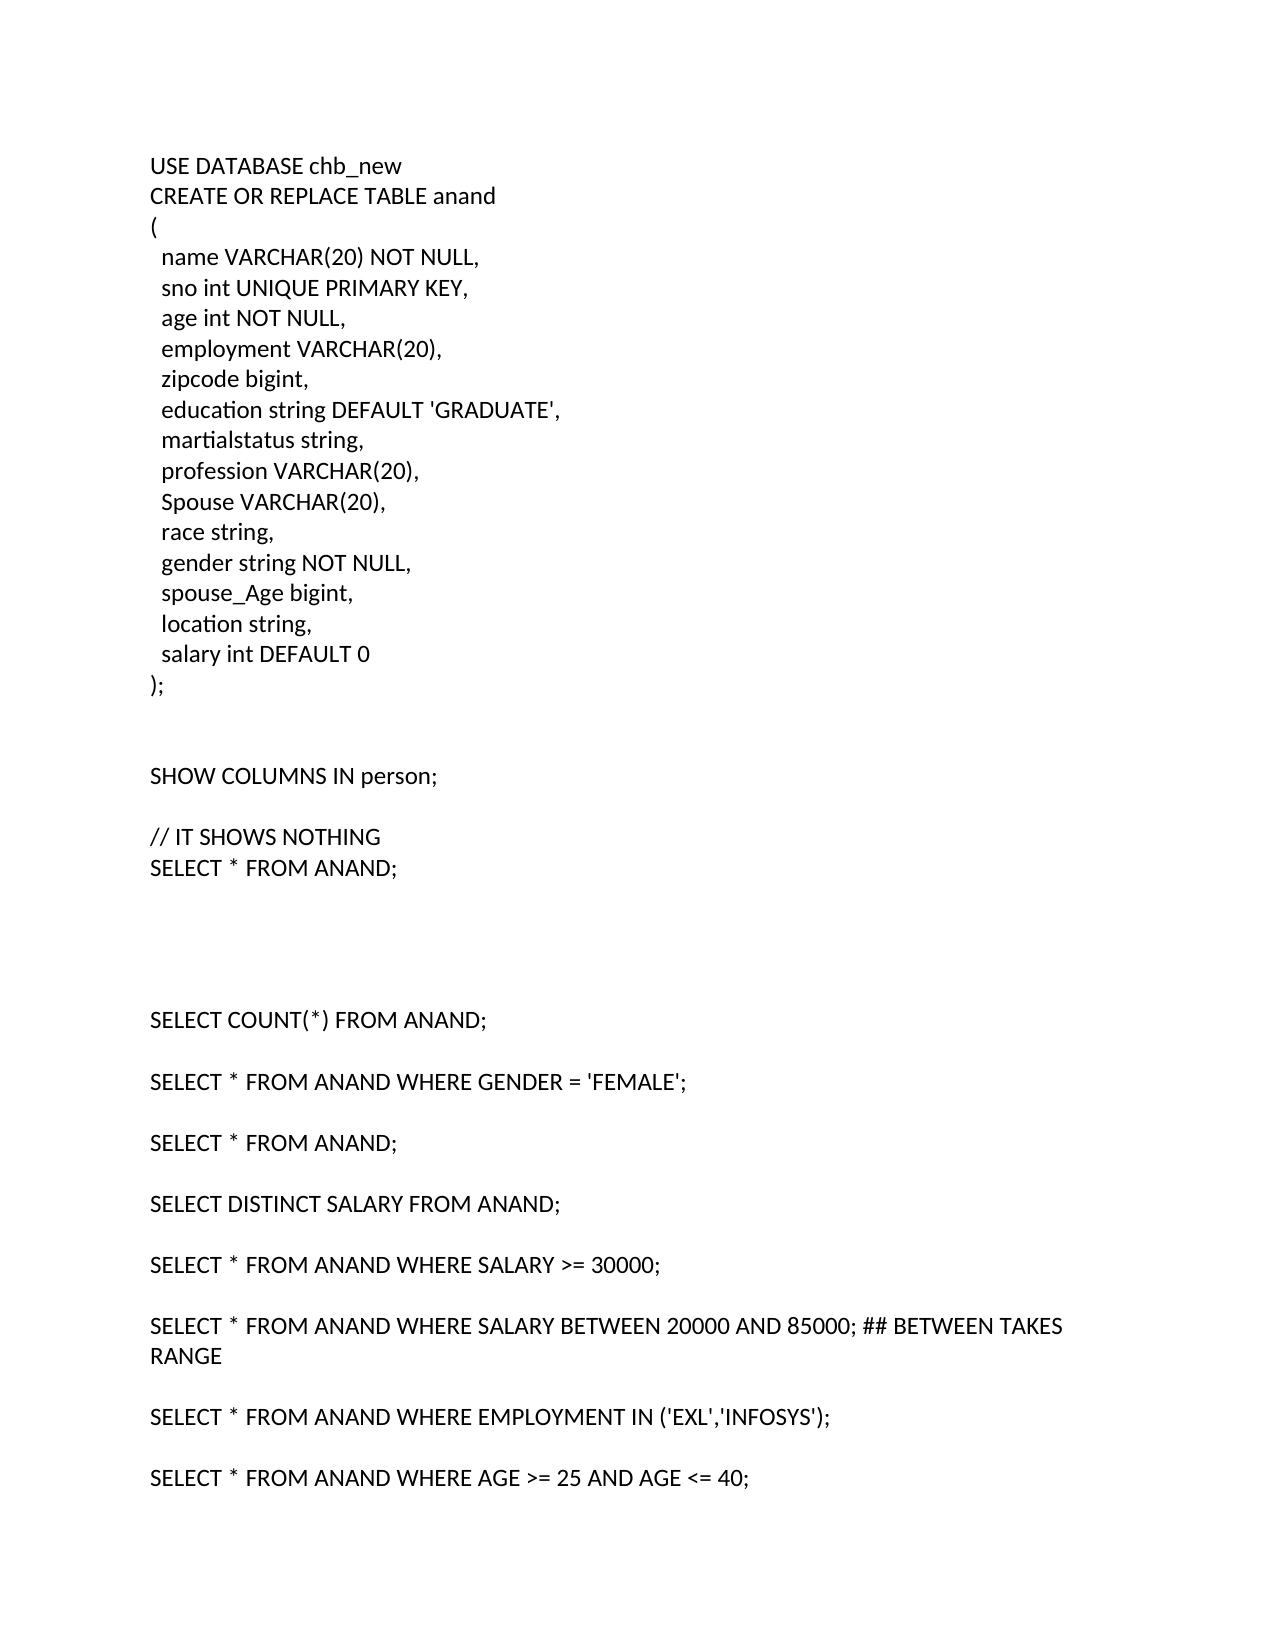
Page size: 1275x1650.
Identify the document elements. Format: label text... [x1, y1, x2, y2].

text name VARCHAR(20) NOT NULL, [150, 242, 1125, 272]
text employment VARCHAR(20), [150, 333, 1125, 364]
text profession VARCHAR(20), [150, 455, 1125, 486]
text // IT SHOWS NOTHING [150, 821, 1125, 852]
text ); [150, 669, 1125, 699]
text Spouse VARCHAR(20), [150, 486, 1125, 516]
text SELECT * FROM ANAND WHERE SALARY BETWEEN 20000 AND 85000; ## BETWEEN TAKES RANGE [150, 1310, 1125, 1371]
text SELECT DISTINCT SALARY FROM ANAND; [150, 1188, 1125, 1218]
text ( [150, 211, 1125, 242]
text education string DEFAULT 'GRADUATE', [150, 394, 1125, 425]
text zipcode bigint, [150, 364, 1125, 394]
text location string, [150, 608, 1125, 638]
text gender string NOT NULL, [150, 547, 1125, 577]
text CREATE OR REPLACE TABLE anand [150, 181, 1125, 211]
text SHOW COLUMNS IN person; [150, 760, 1125, 791]
text SELECT * FROM ANAND; [150, 1127, 1125, 1157]
text salary int DEFAULT 0 [150, 638, 1125, 669]
text SELECT * FROM ANAND; [150, 852, 1125, 882]
text race string, [150, 516, 1125, 547]
text USE DATABASE chb_new [150, 150, 1125, 181]
text SELECT COUNT(*) FROM ANAND; [150, 1004, 1125, 1035]
text martialstatus string, [150, 425, 1125, 455]
text SELECT * FROM ANAND WHERE GENDER = 'FEMALE'; [150, 1066, 1125, 1096]
text age int NOT NULL, [150, 303, 1125, 333]
text spouse_Age bigint, [150, 577, 1125, 608]
text sno int UNIQUE PRIMARY KEY, [150, 272, 1125, 303]
text SELECT * FROM ANAND WHERE EMPLOYMENT IN ('EXL','INFOSYS'); [150, 1401, 1125, 1432]
text SELECT * FROM ANAND WHERE AGE >= 25 AND AGE <= 40; [150, 1462, 1125, 1493]
text SELECT * FROM ANAND WHERE SALARY >= 30000; [150, 1249, 1125, 1279]
